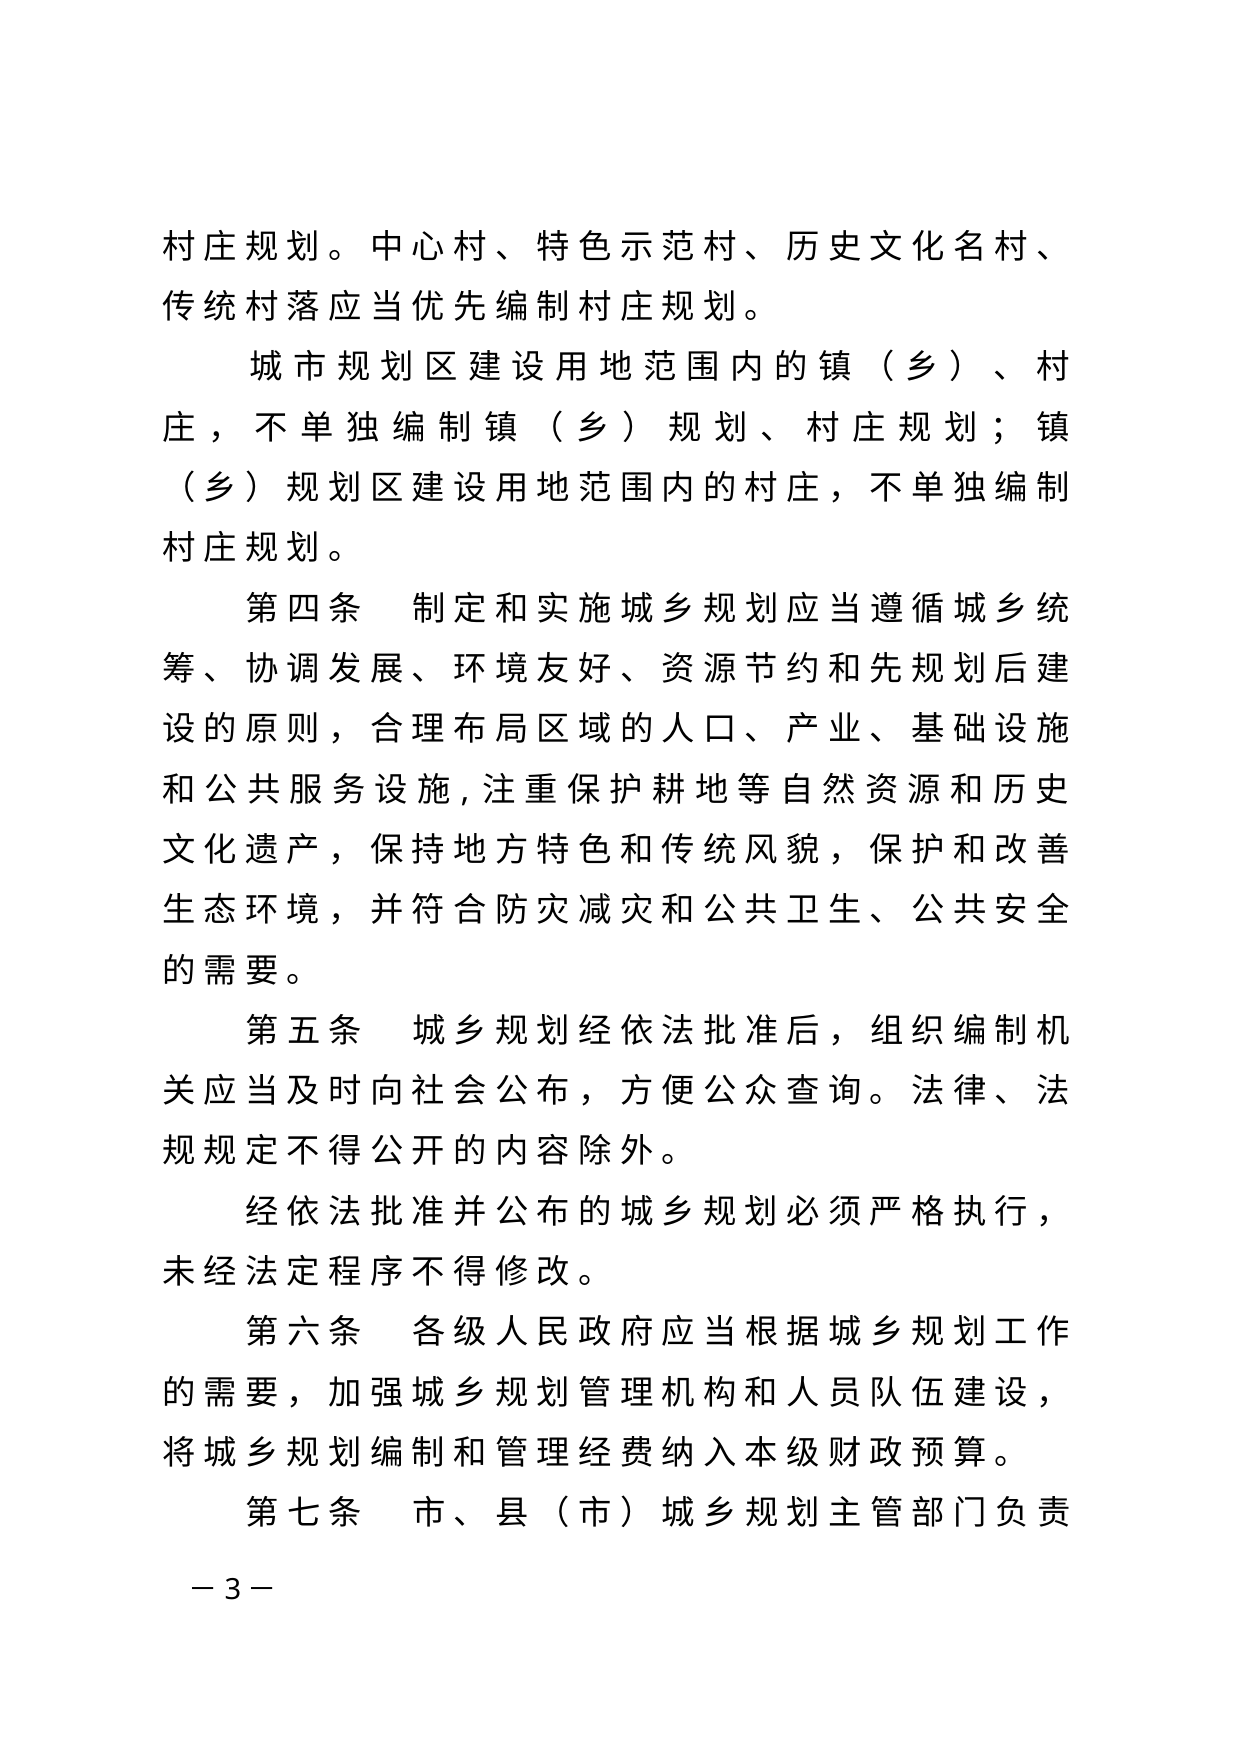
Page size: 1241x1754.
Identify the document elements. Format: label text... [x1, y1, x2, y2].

text 第六条 各级人民政府应当根据城乡规划工作的需要，加强城乡规划管理机构和人员队伍建设，将城乡规划编制和管理经费纳入本级财政预算。 [162, 1299, 1078, 1480]
text 第四条 制定和实施城乡规划应当遵循城乡统筹、协调发展、环境友好、资源节约和先规划后建设的原则，合理布局区域的人口、产业、基础设施和公共服务设施,注重保护耕地等自然资源和历史文化遗产，保持地方特色和传统风貌，保护和改善生态环境，并符合防灾减灾和公共卫生、公共安全的需要。 [162, 575, 1078, 998]
text 第五条 城乡规划经依法批准后，组织编制机关应当及时向社会公布，方便公众查询。法律、法规规定不得公开的内容除外。 [162, 998, 1078, 1178]
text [162, 213, 1078, 334]
text 城市规划区建设用地范围内的镇（乡）、村庄，不单独编制镇（乡）规划、村庄规划；镇（乡）规划区建设用地范围内的村庄，不单独编制村庄规划。 [162, 334, 1078, 575]
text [162, 1480, 1078, 1540]
text 经依法批准并公布的城乡规划必须严格执行，未经法定程序不得修改。 [162, 1178, 1078, 1299]
